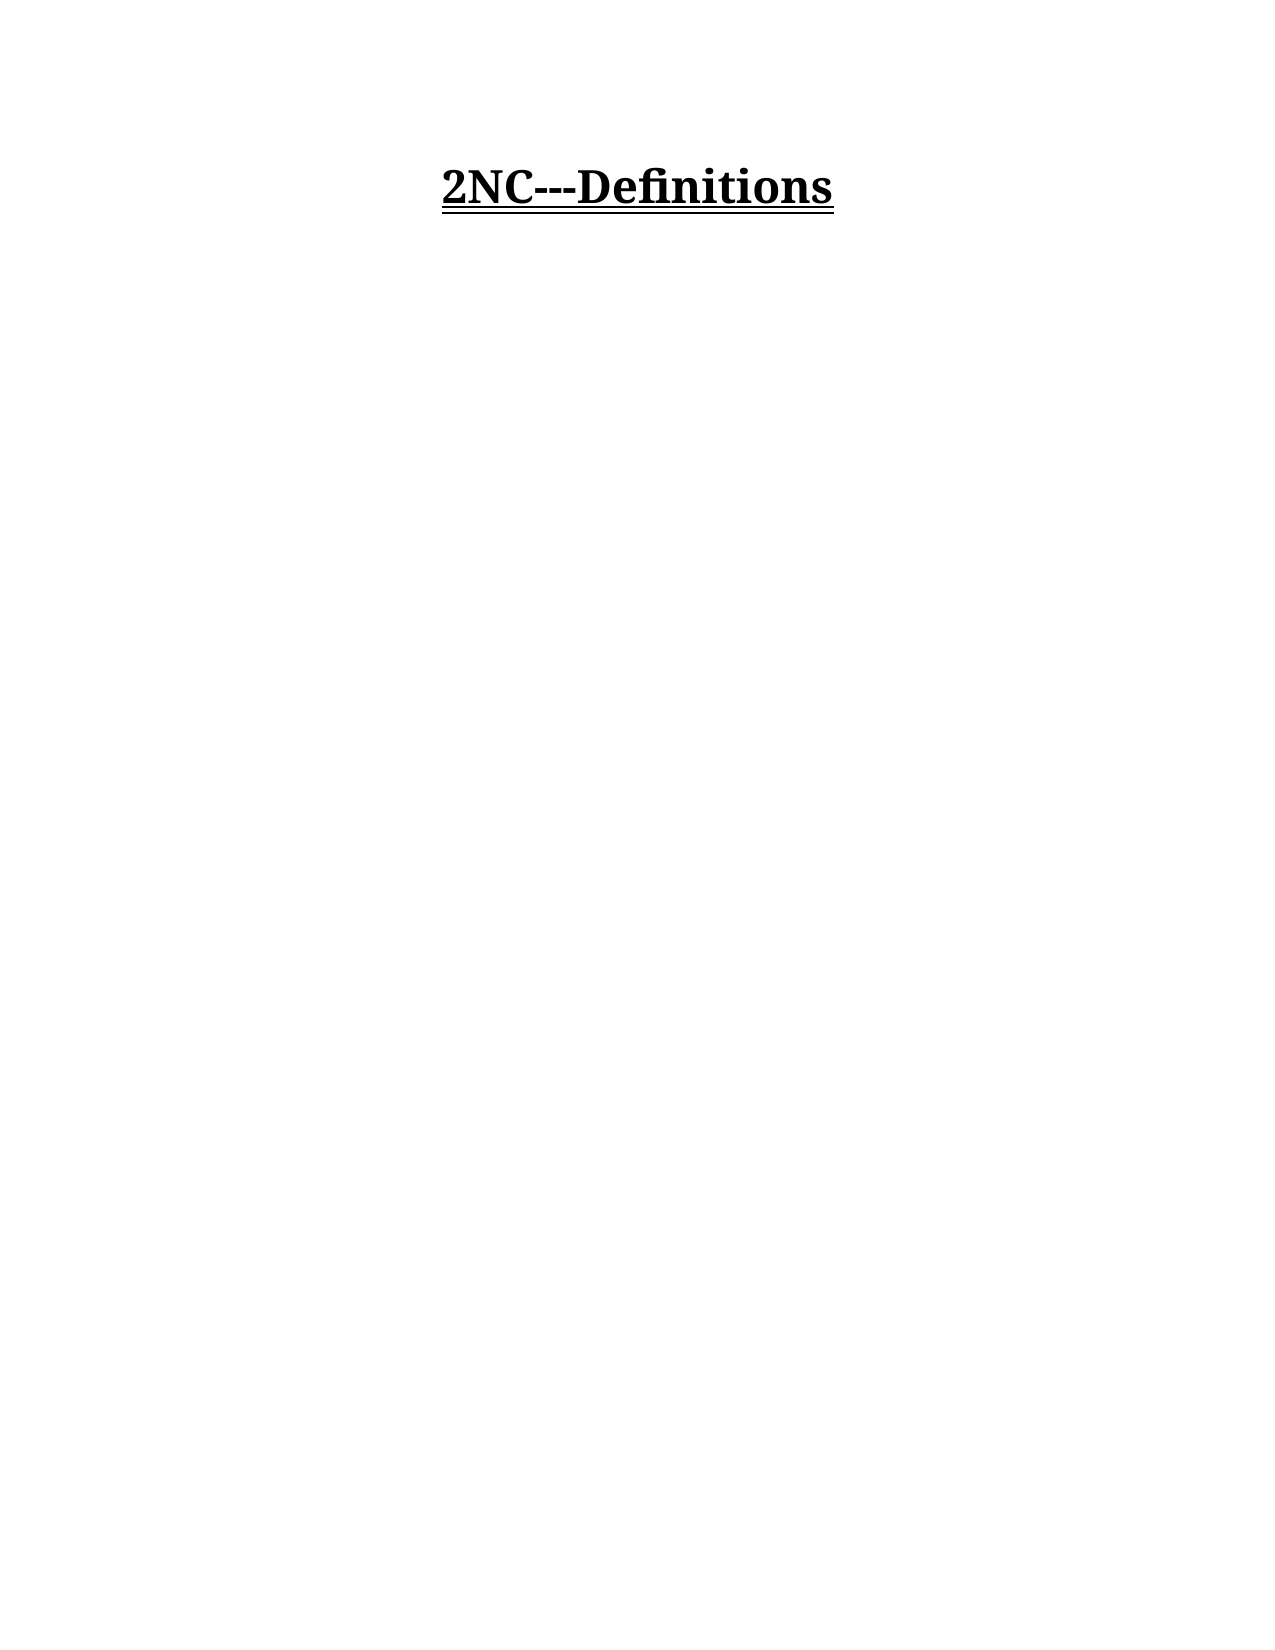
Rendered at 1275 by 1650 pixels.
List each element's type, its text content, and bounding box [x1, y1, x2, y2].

subtitle 2NC---Definitions [187, 154, 1087, 217]
